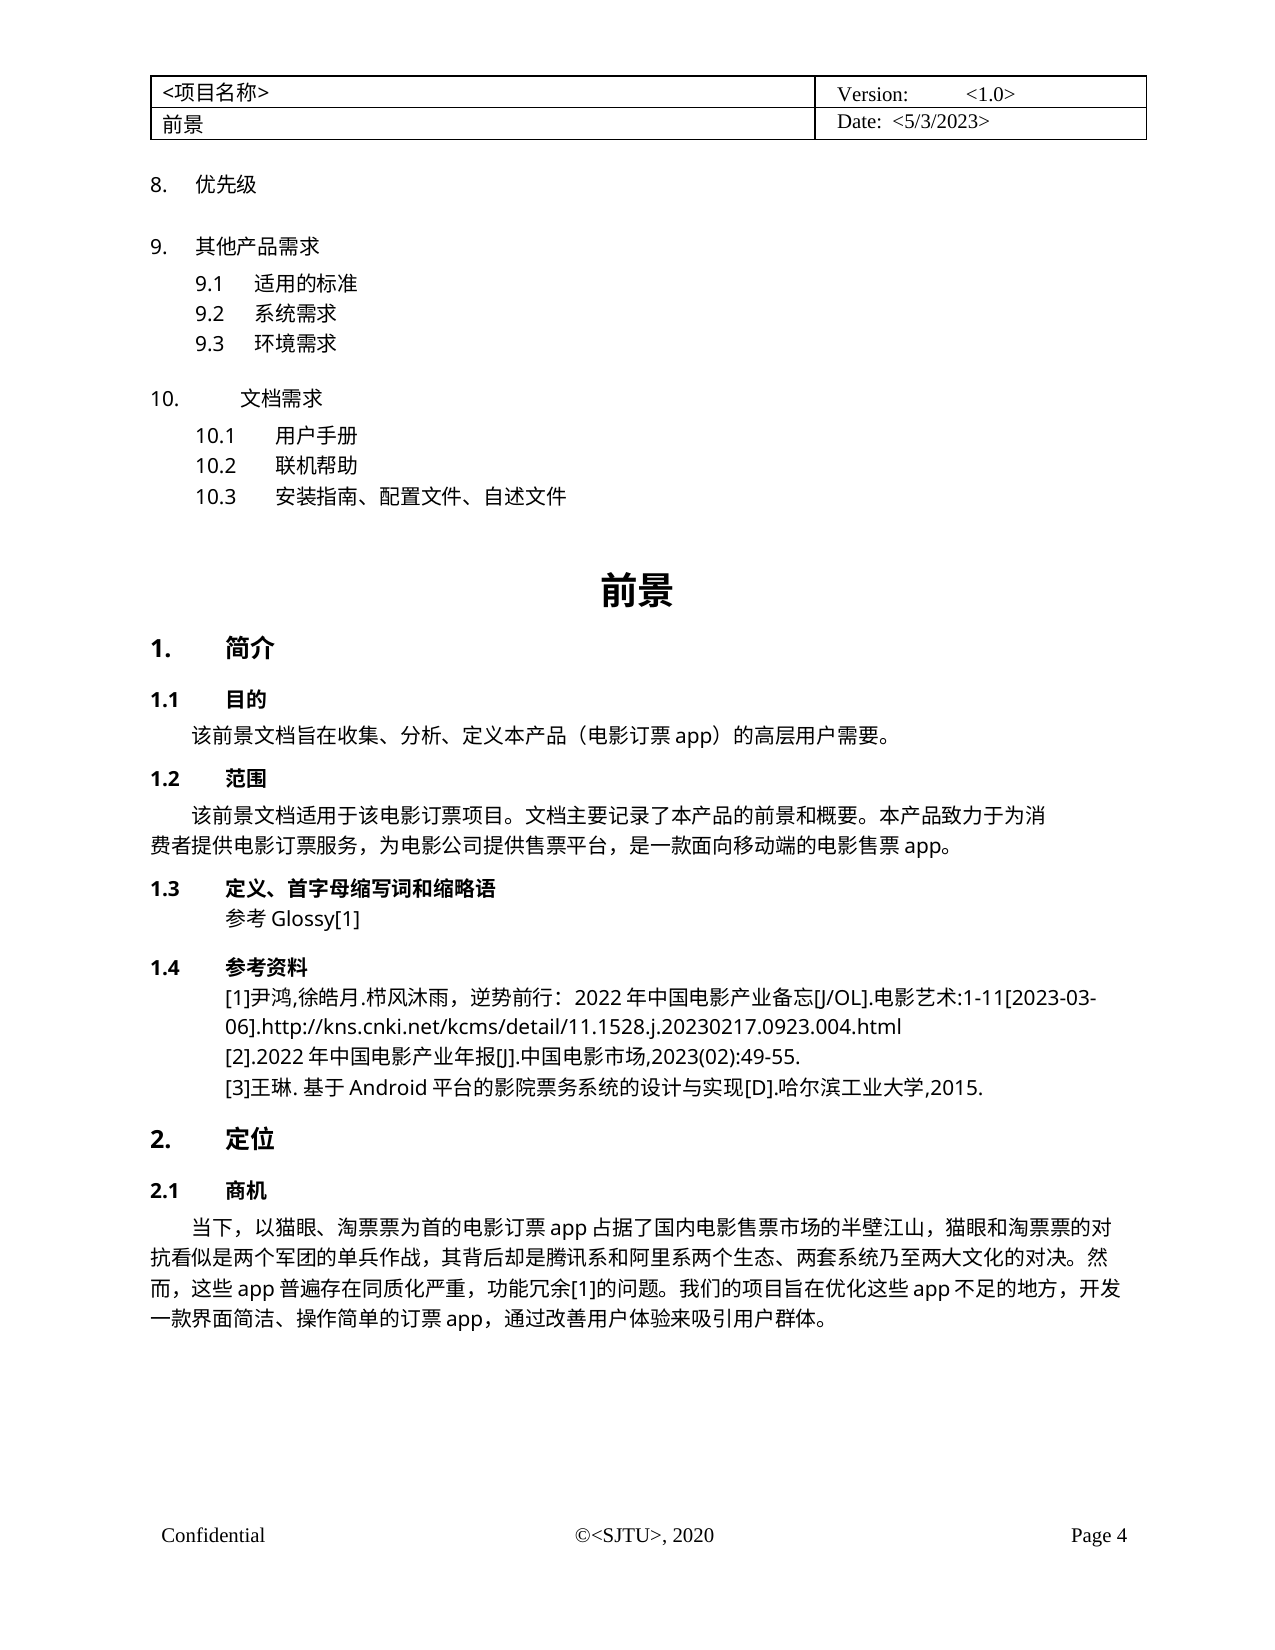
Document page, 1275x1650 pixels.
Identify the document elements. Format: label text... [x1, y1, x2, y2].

subtitle 简介 [150, 628, 1125, 664]
subtitle 范围 [150, 762, 1125, 793]
text 9.2 系统需求 8 [195, 297, 1050, 327]
text 当下，以猫眼、淘票票为首的电影订票app占据了国内电影售票市场的半壁江山，猫眼和淘票票的对抗看似是两个军团的单兵作战，其背后却是腾讯系和阿里系两个生态、两套系统乃至两大文化的对决。然而，这些app普遍存在同质化严重，功能冗余[1]的问题。我们的项目旨在优化这些app不足的地方，开发一款界面简洁、操作简单的订票app，通过改善用户体验来吸引用户群体。 [150, 1211, 1125, 1332]
text 该前景文档适用于该电影订票项目。文档主要记录了本产品的前景和概要。本产品致力于为消费者提供电影订票服务，为电影公司提供售票平台，是一款面向移动端的电影售票app。 [150, 799, 1050, 859]
text 该前景文档旨在收集、分析、定义本产品（电影订票app）的高层用户需要。 [150, 719, 1050, 750]
subtitle 定义、首字母缩写词和缩略语 参考Glossy[1] [150, 872, 1125, 933]
subtitle 参考资料 [1]尹鸿,徐皓月.栉风沐雨，逆势前行：2022年中国电影产业备忘[J/OL].电影艺术:1-11[2023-03-06].http://kns.cnki.net/kcms/detail/11.1528.j.20230217.0923.004.html [2].2022年中国电影产业年报[J].中国电影市场,2023(02):49-55. [3]王琳. 基于Android平台的影院票务系统的设计与实现[D].哈尔滨工业大学,2015. [150, 951, 1125, 1101]
subtitle 定位 [150, 1120, 1125, 1156]
text 10.1 用户手册 8 [195, 419, 1050, 449]
text 9.3 环境需求 8 [195, 327, 1050, 358]
title 前景 [150, 561, 1125, 616]
text 10.3 安装指南、配置文件、自述文件 8 [195, 480, 1050, 510]
subtitle 商机 [150, 1175, 1125, 1205]
text 10. 文档需求 8 [150, 383, 1050, 413]
text 9. 其他产品需求 8 [150, 230, 1050, 261]
subtitle 目的 [150, 683, 1125, 713]
text 10.2 联机帮助 8 [195, 449, 1050, 480]
text 8. 优先级 8 [150, 169, 1050, 199]
text 9.1 适用的标准 8 [195, 267, 1050, 297]
